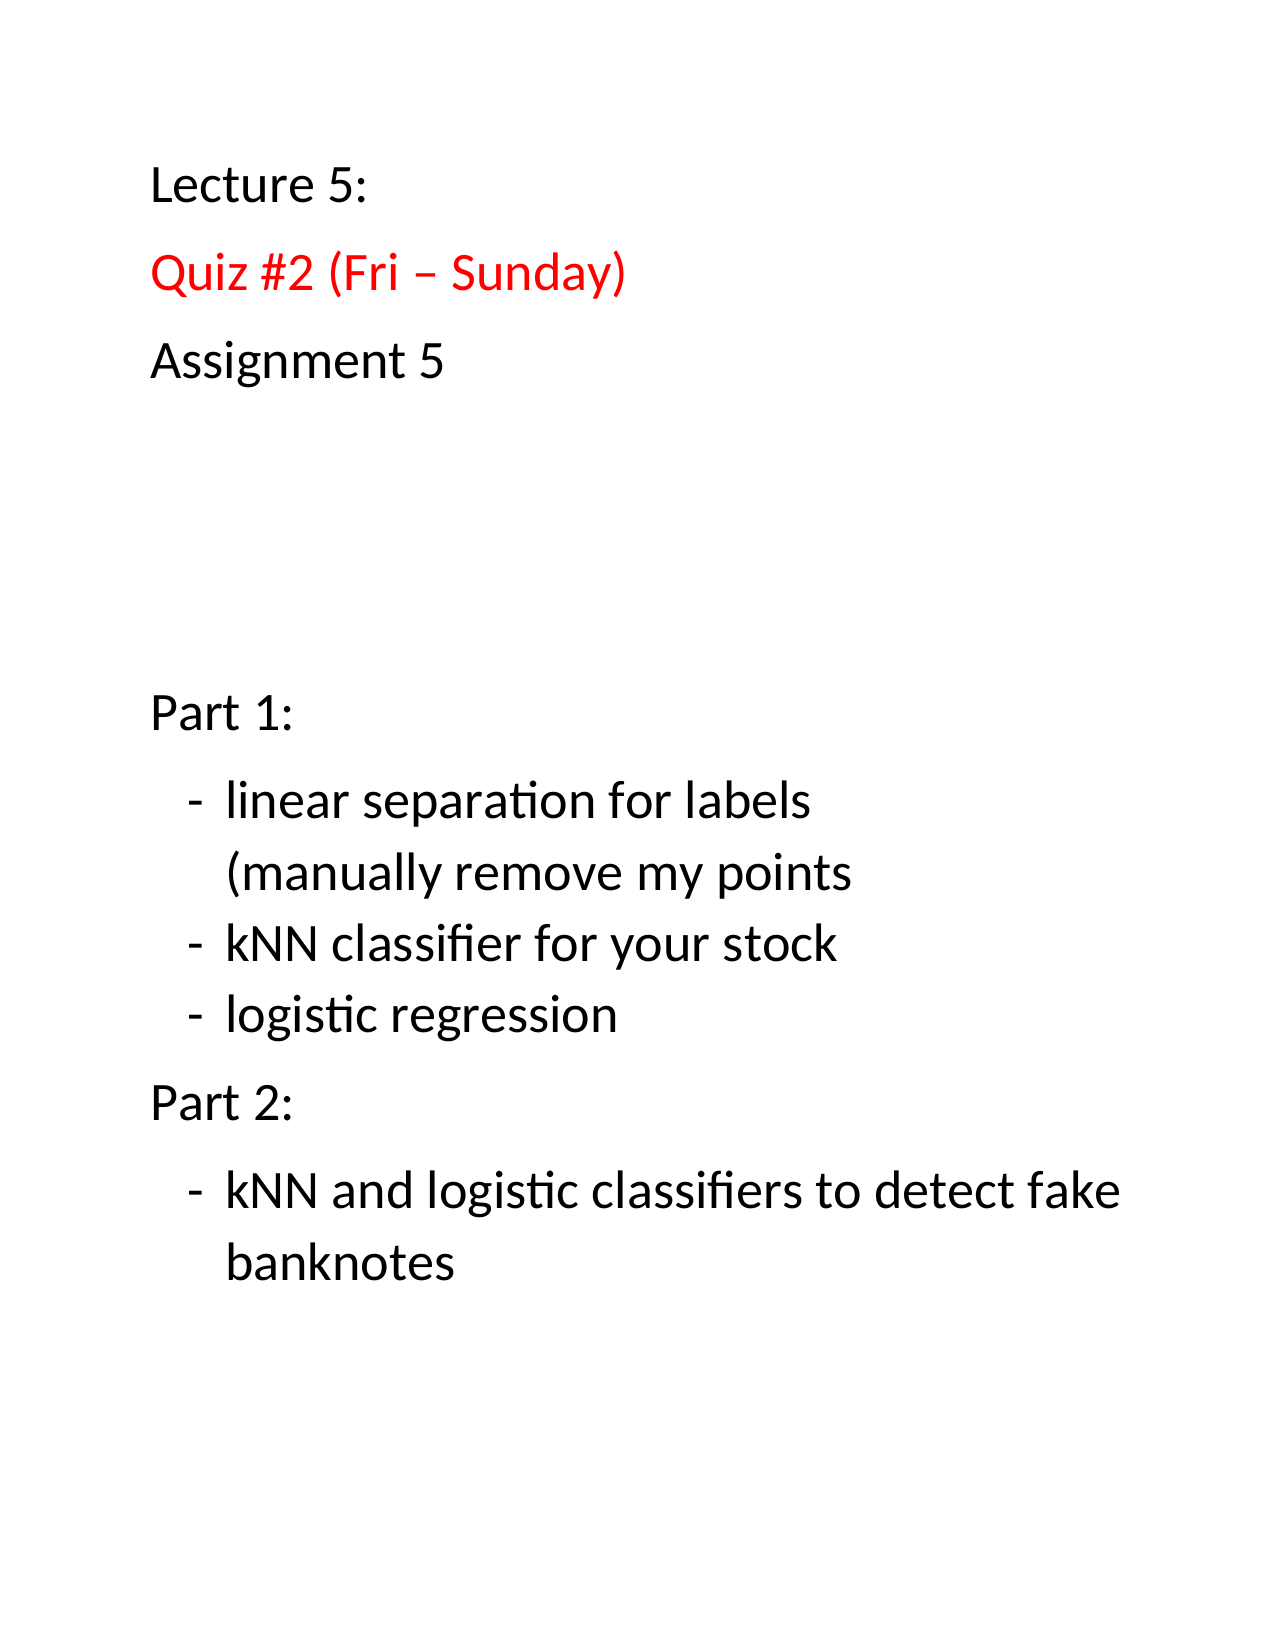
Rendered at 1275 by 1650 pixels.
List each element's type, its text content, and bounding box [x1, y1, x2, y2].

list linear separation for labels [187, 766, 1125, 832]
text Part 1: [150, 678, 1125, 744]
text Lecture 5: [150, 150, 1125, 216]
text Quiz #2 (Fri – Sunday) [150, 238, 1125, 304]
list kNN classifier for your stock [187, 909, 1125, 975]
list logistic regression [187, 980, 1125, 1046]
list kNN and logistic classifiers to detect fake banknotes [187, 1156, 1125, 1294]
text Assignment 5 [150, 326, 1125, 392]
text Part 2: [150, 1068, 1125, 1134]
list (manually remove my points [225, 837, 1125, 904]
